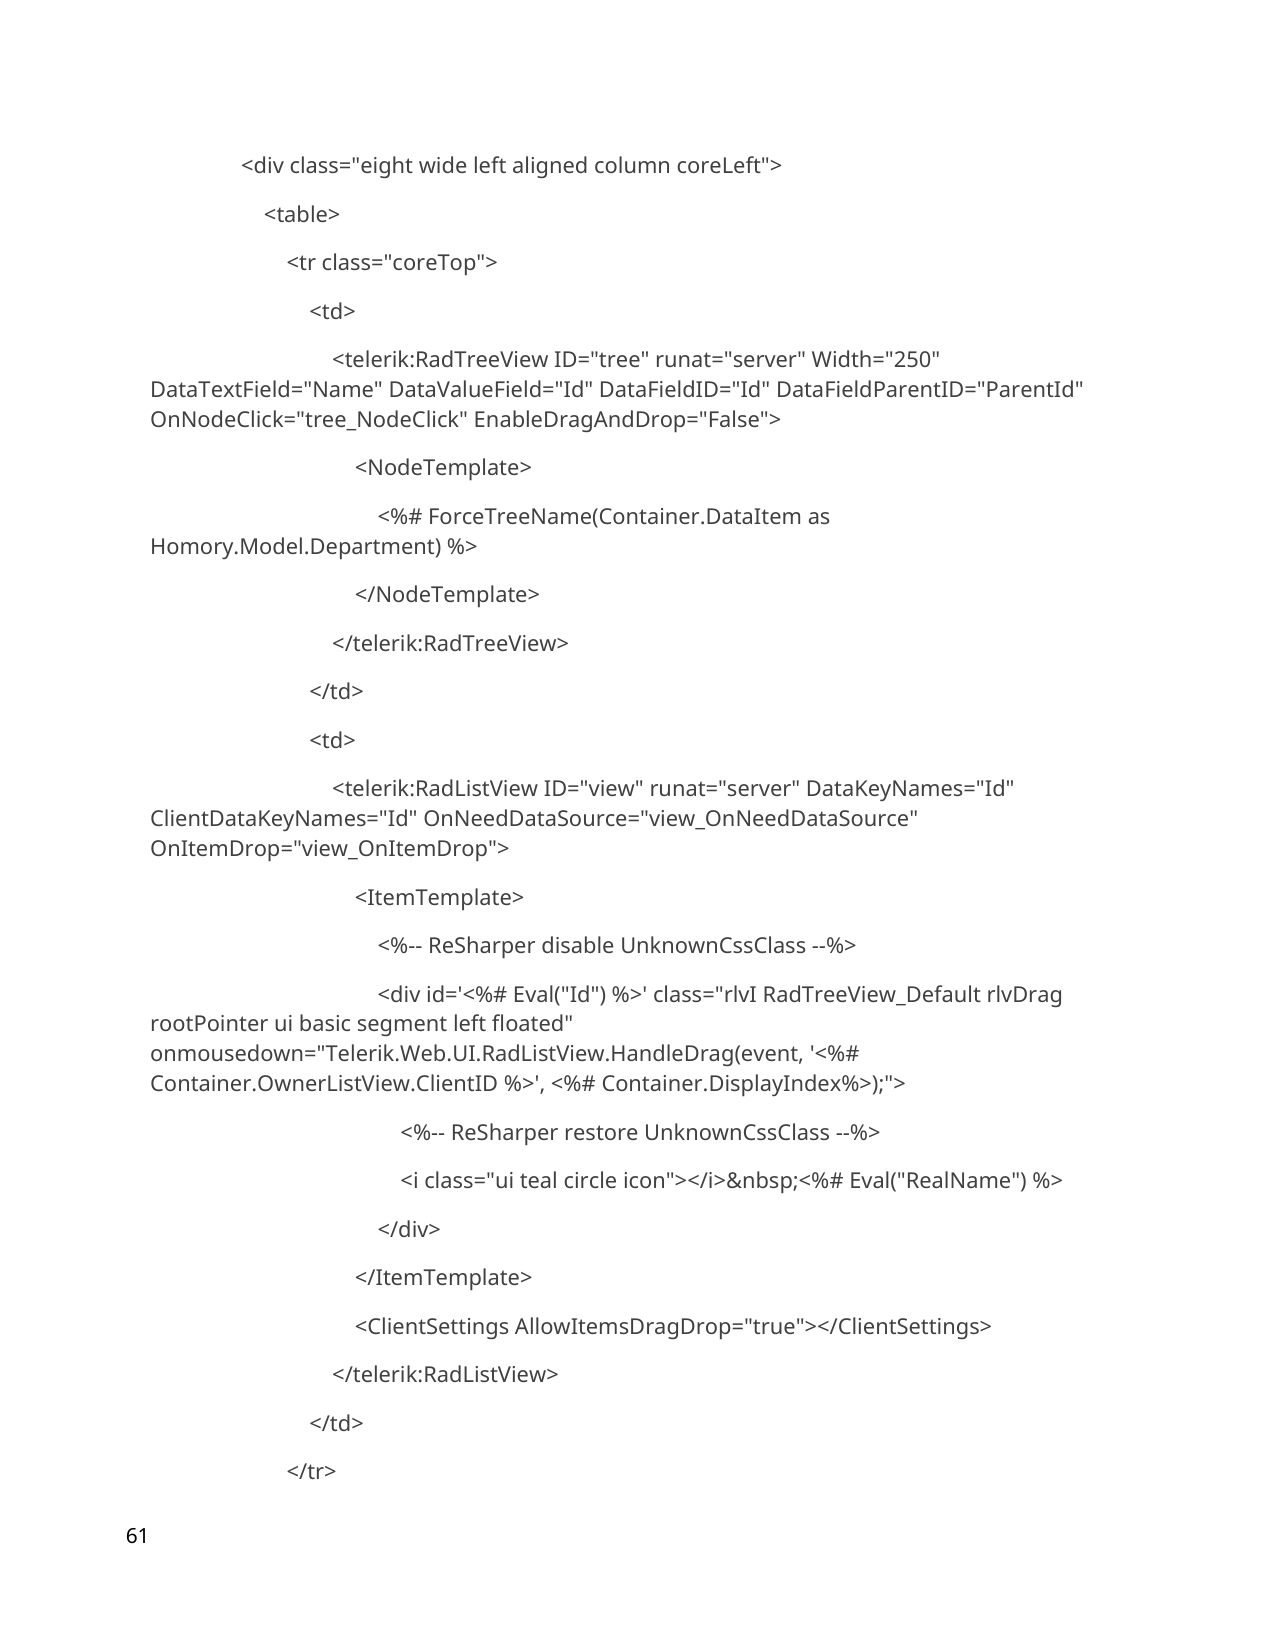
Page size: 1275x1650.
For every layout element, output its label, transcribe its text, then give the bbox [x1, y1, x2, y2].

text </ItemTemplate> [150, 1262, 1125, 1292]
text <ClientSettings AllowItemsDragDrop="true"></ClientSettings> [150, 1311, 1125, 1340]
text <ItemTemplate> [150, 881, 1125, 911]
text </telerik:RadListView> [150, 1359, 1125, 1389]
text <%-- ReSharper restore UnknownCssClass --%> [150, 1116, 1125, 1146]
text </td> [150, 676, 1125, 706]
text </tr> [150, 1456, 1125, 1486]
text <telerik:RadTreeView ID="tree" runat="server" Width="250" DataTextField="Name" DataValueField="Id" DataFieldID="Id" DataFieldParentID="ParentId" OnNodeClick="tree_NodeClick" EnableDragAndDrop="False"> [150, 344, 1125, 433]
text </NodeTemplate> [150, 579, 1125, 609]
text <NodeTemplate> [150, 452, 1125, 482]
text </td> [150, 1408, 1125, 1437]
text <telerik:RadListView ID="view" runat="server" DataKeyNames="Id" ClientDataKeyNames="Id" OnNeedDataSource="view_OnNeedDataSource" OnItemDrop="view_OnItemDrop"> [150, 773, 1125, 863]
text </telerik:RadTreeView> [150, 628, 1125, 657]
text <div class="eight wide left aligned column coreLeft"> [150, 150, 1125, 180]
text <td> [150, 296, 1125, 325]
text <div id='<%# Eval("Id") %>' class="rlvI RadTreeView_Default rlvDrag rootPointer ui basic segment left floated" onmousedown="Telerik.Web.UI.RadListView.HandleDrag(event, '<%# Container.OwnerListView.ClientID %>', <%# Container.DisplayIndex%>);"> [150, 978, 1125, 1098]
text <tr class="coreTop"> [150, 247, 1125, 277]
text <i class="ui teal circle icon"></i>&nbsp;<%# Eval("RealName") %> [150, 1165, 1125, 1195]
text </div> [150, 1213, 1125, 1243]
text <table> [150, 198, 1125, 228]
text <%-- ReSharper disable UnknownCssClass --%> [150, 930, 1125, 960]
text <%# ForceTreeName(Container.DataItem as Homory.Model.Department) %> [150, 501, 1125, 560]
text <td> [150, 725, 1125, 754]
